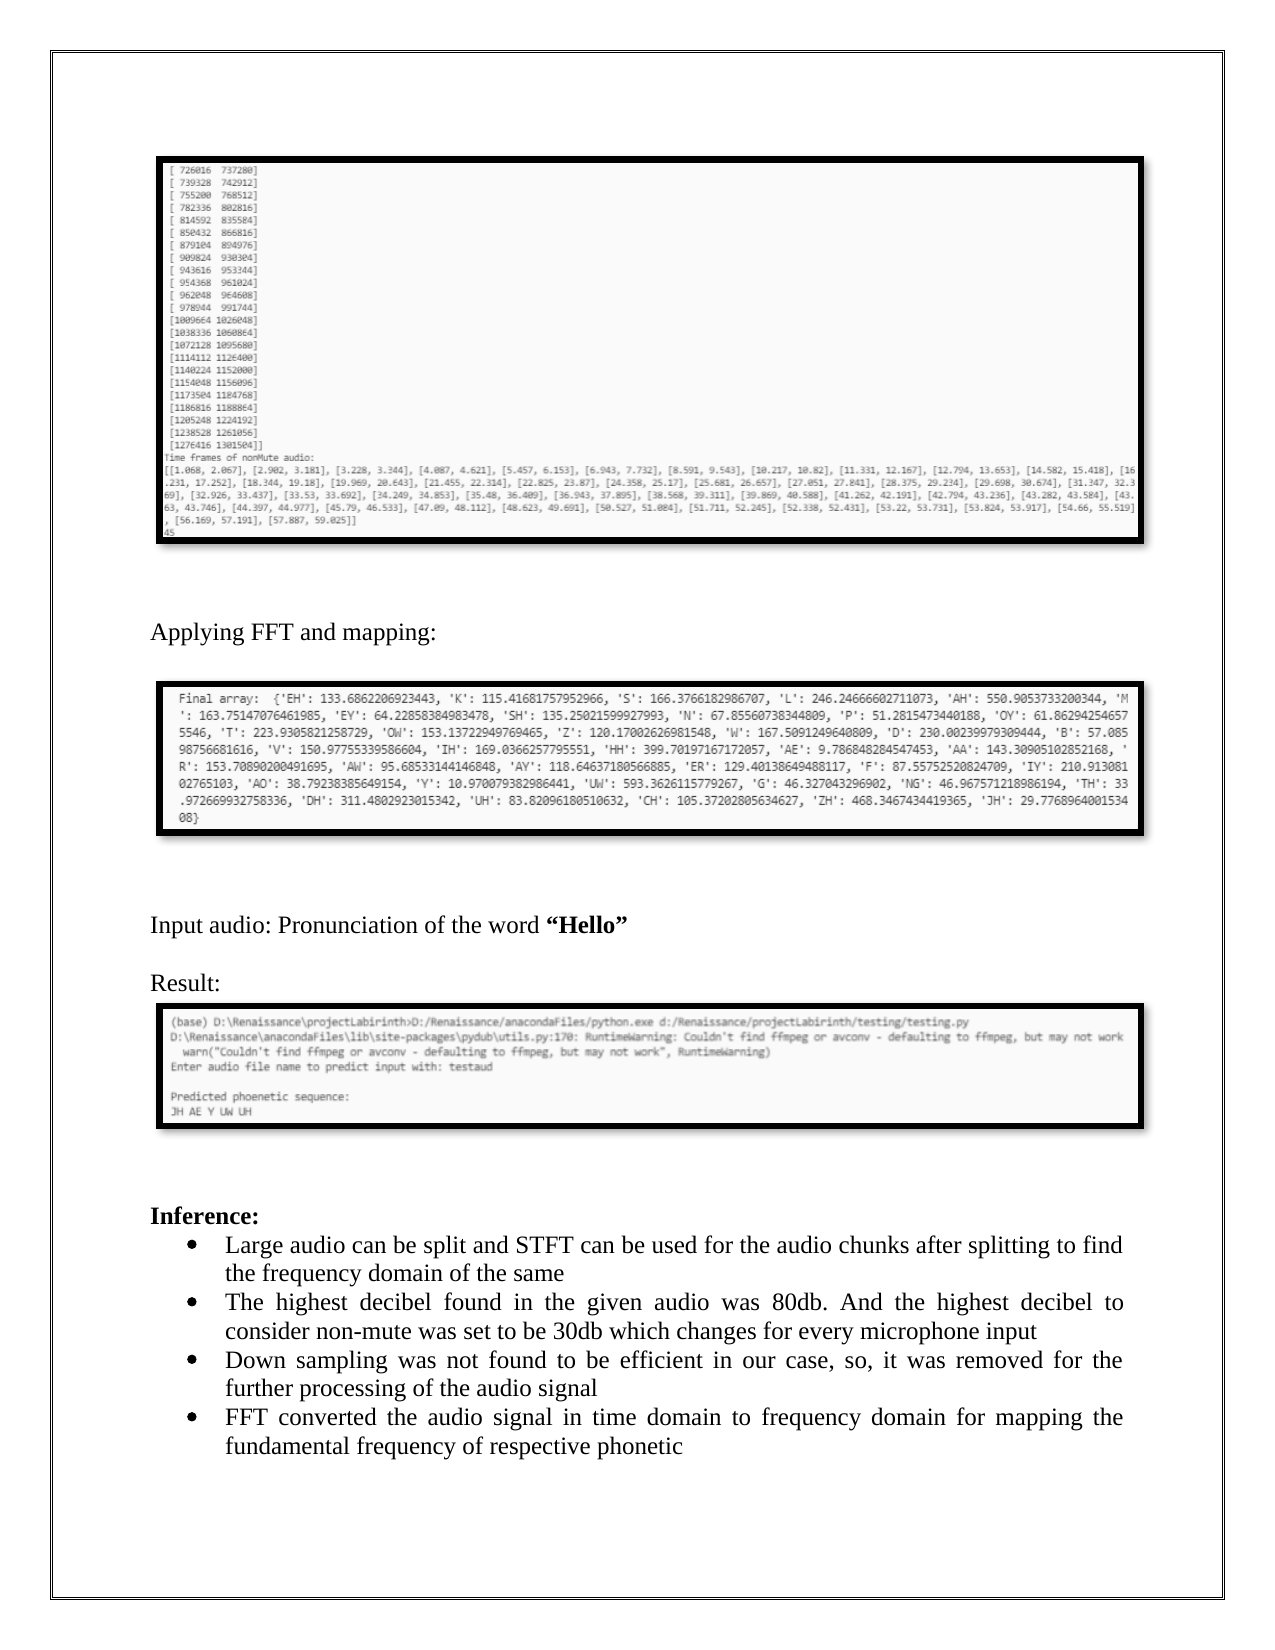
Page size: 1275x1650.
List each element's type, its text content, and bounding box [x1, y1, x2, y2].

picture [163, 687, 1138, 829]
picture [163, 1009, 1138, 1123]
list Input audio: Pronunciation of the word “Hello” [150, 910, 1125, 939]
list The highest decibel found in the given audio was 80db. And the highest decibel to consider non-mute was set to be 30db which changes for every microphone input [187, 1287, 1125, 1345]
picture [163, 163, 1138, 537]
list FFT converted the audio signal in time domain to frequency domain for mapping the fundamental frequency of respective phonetic [187, 1402, 1125, 1460]
list Applying FFT and mapping: [150, 617, 1125, 646]
list Down sampling was not found to be efficient in our case, so, it was removed for the further processing of the audio signal [187, 1345, 1125, 1402]
list Inference: [150, 1201, 1125, 1230]
list Result: [150, 968, 1125, 996]
list Large audio can be split and STFT can be used for the audio chunks after splitting to find the frequency domain of the same [187, 1230, 1125, 1287]
